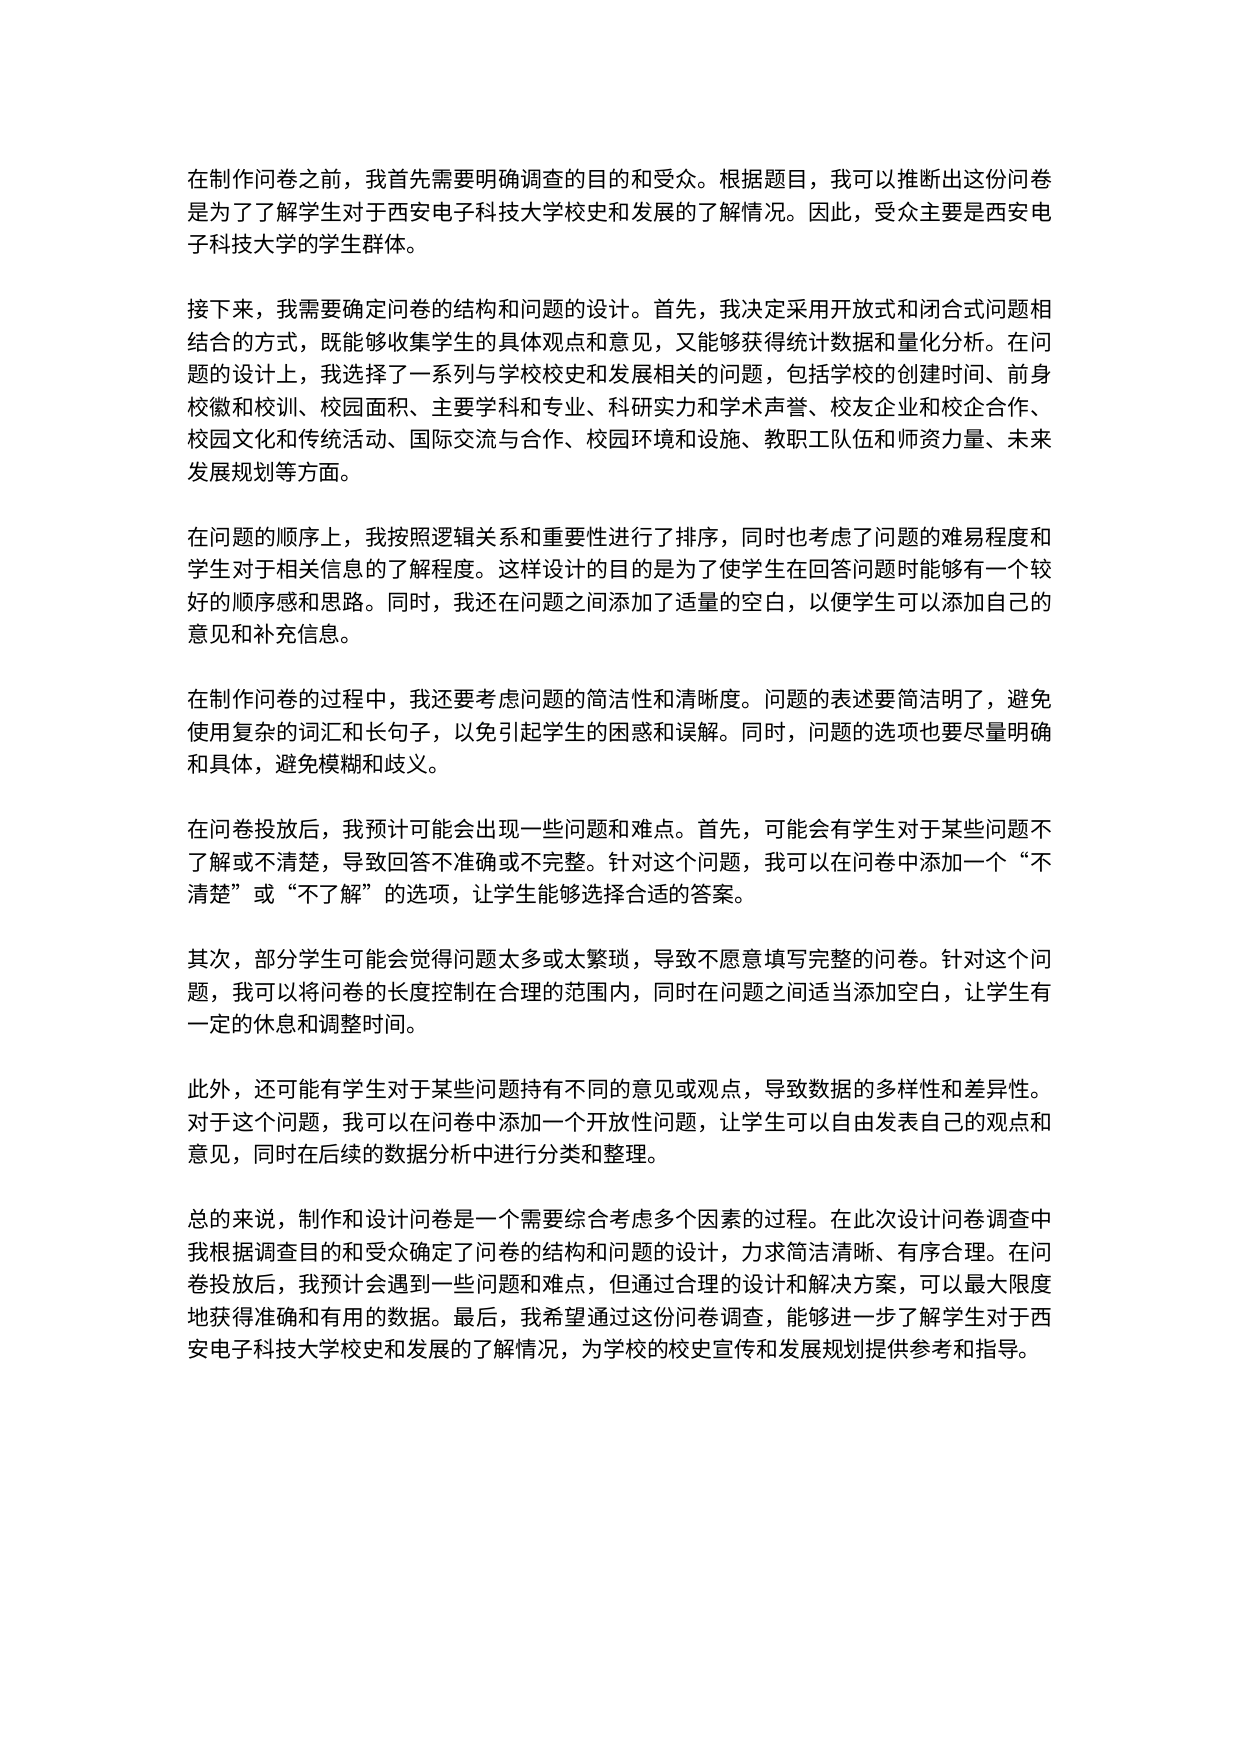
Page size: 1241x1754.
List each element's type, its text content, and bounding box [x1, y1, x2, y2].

text 其次，部分学生可能会觉得问题太多或太繁琐，导致不愿意填写完整的问卷。针对这个问题，我可以将问卷的长度控制在合理的范围内，同时在问题之间适当添加空白，让学生有一定的休息和调整时间。 [187, 942, 1053, 1039]
text 在制作问卷之前，我首先需要明确调查的目的和受众。根据题目，我可以推断出这份问卷是为了了解学生对于西安电子科技大学校史和发展的了解情况。因此，受众主要是西安电子科技大学的学生群体。 [187, 162, 1053, 259]
text 在问题的顺序上，我按照逻辑关系和重要性进行了排序，同时也考虑了问题的难易程度和学生对于相关信息的了解程度。这样设计的目的是为了使学生在回答问题时能够有一个较好的顺序感和思路。同时，我还在问题之间添加了适量的空白，以便学生可以添加自己的意见和补充信息。 [187, 519, 1053, 649]
text 总的来说，制作和设计问卷是一个需要综合考虑多个因素的过程。在此次设计问卷调查中，我根据调查目的和受众确定了问卷的结构和问题的设计，力求简洁清晰、有序合理。在问卷投放后，我预计会遇到一些问题和难点，但通过合理的设计和解决方案，可以最大限度地获得准确和有用的数据。最后，我希望通过这份问卷调查，能够进一步了解学生对于西安电子科技大学校史和发展的了解情况，为学校的校史宣传和发展规划提供参考和指导。 [187, 1202, 1053, 1364]
text 此外，还可能有学生对于某些问题持有不同的意见或观点，导致数据的多样性和差异性。对于这个问题，我可以在问卷中添加一个开放性问题，让学生可以自由发表自己的观点和意见，同时在后续的数据分析中进行分类和整理。 [187, 1072, 1053, 1169]
text 在问卷投放后，我预计可能会出现一些问题和难点。首先，可能会有学生对于某些问题不了解或不清楚，导致回答不准确或不完整。针对这个问题，我可以在问卷中添加一个“不清楚”或“不了解”的选项，让学生能够选择合适的答案。 [187, 812, 1053, 909]
text 接下来，我需要确定问卷的结构和问题的设计。首先，我决定采用开放式和闭合式问题相结合的方式，既能够收集学生的具体观点和意见，又能够获得统计数据和量化分析。在问题的设计上，我选择了一系列与学校校史和发展相关的问题，包括学校的创建时间、前身、校徽和校训、校园面积、主要学科和专业、科研实力和学术声誉、校友企业和校企合作、校园文化和传统活动、国际交流与合作、校园环境和设施、教职工队伍和师资力量、未来发展规划等方面。 [187, 292, 1053, 487]
text 在制作问卷的过程中，我还要考虑问题的简洁性和清晰度。问题的表述要简洁明了，避免使用复杂的词汇和长句子，以免引起学生的困惑和误解。同时，问题的选项也要尽量明确和具体，避免模糊和歧义。 [187, 682, 1053, 779]
